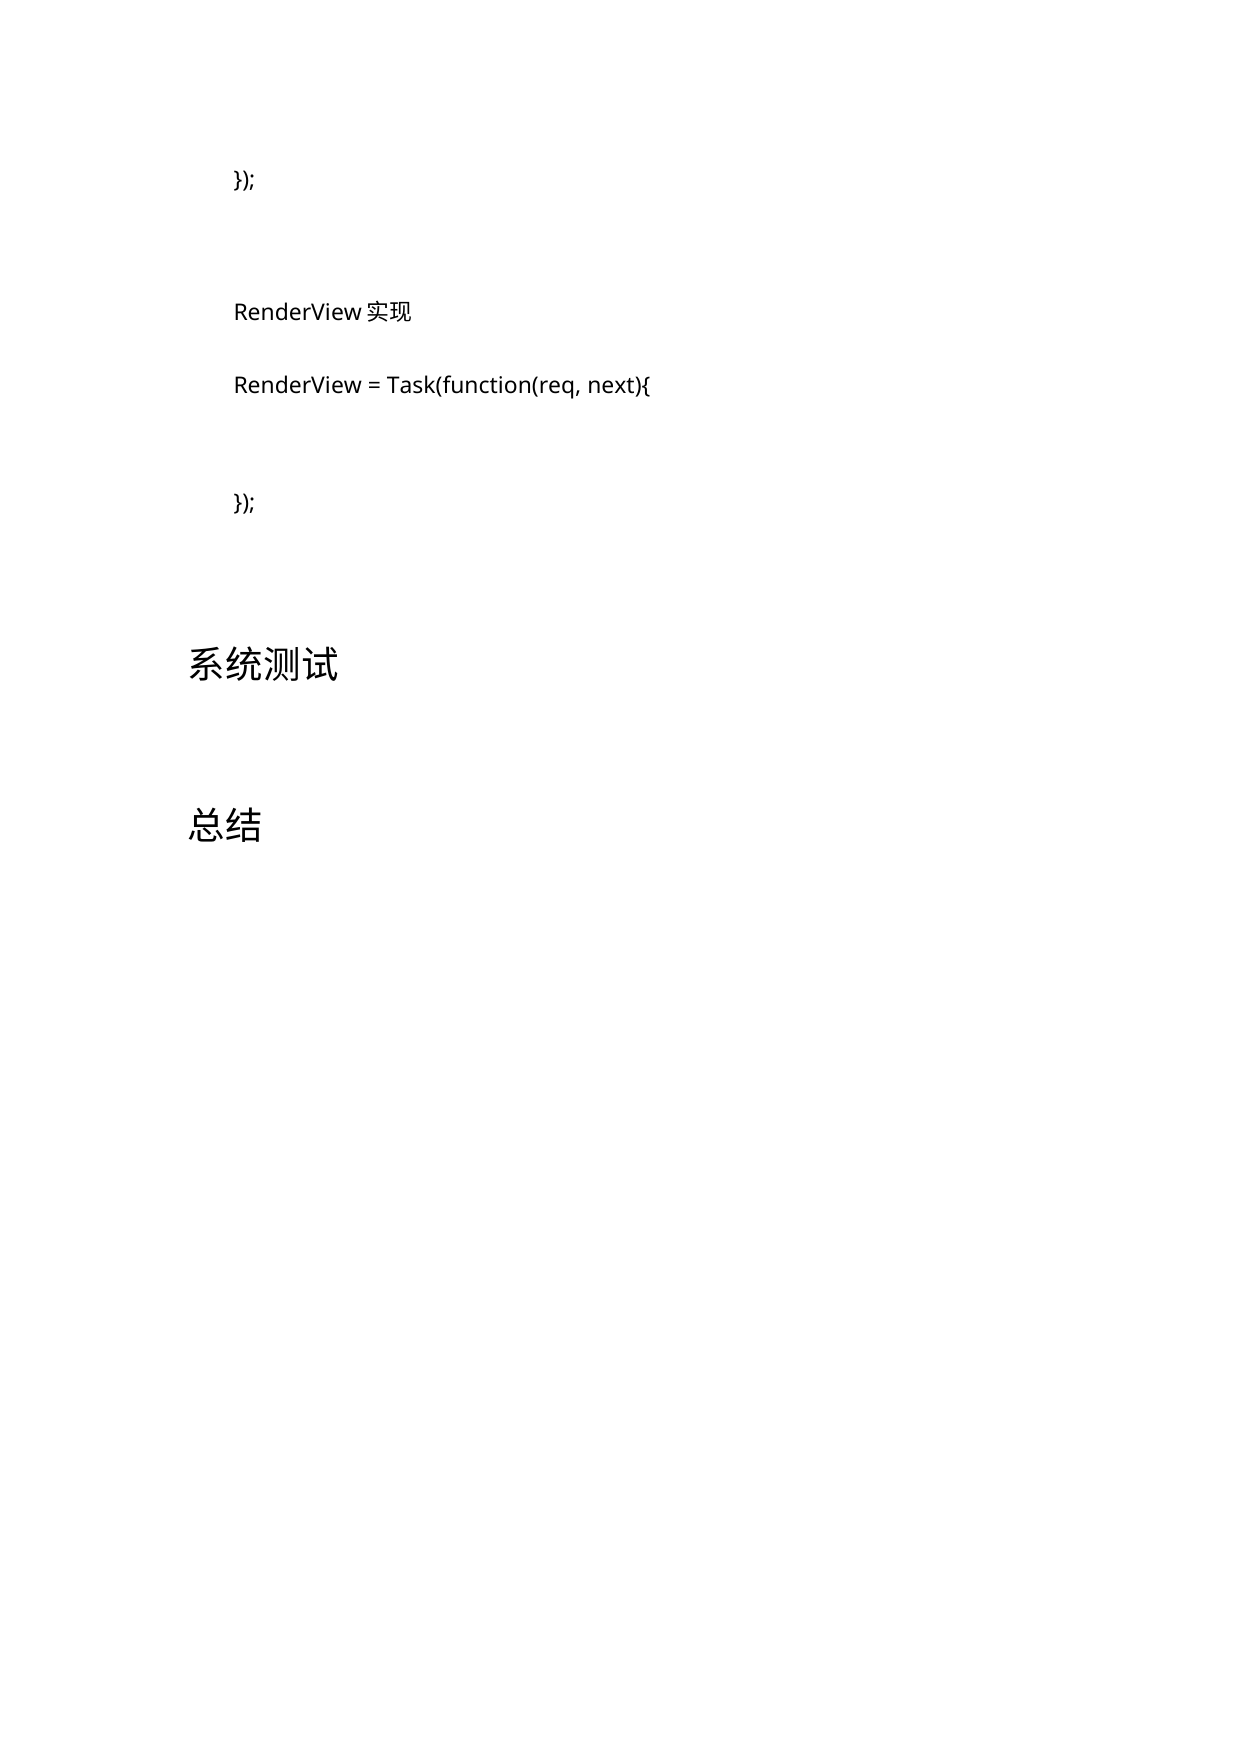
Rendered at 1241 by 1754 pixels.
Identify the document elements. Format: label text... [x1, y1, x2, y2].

text }); [187, 485, 1053, 517]
text RenderView实现 [187, 278, 1053, 343]
subtitle 系统测试 [187, 630, 1053, 695]
subtitle 总结 [187, 790, 1053, 855]
text RenderView = Task(function(req, next){ [187, 369, 1053, 401]
text }); [187, 162, 1053, 194]
